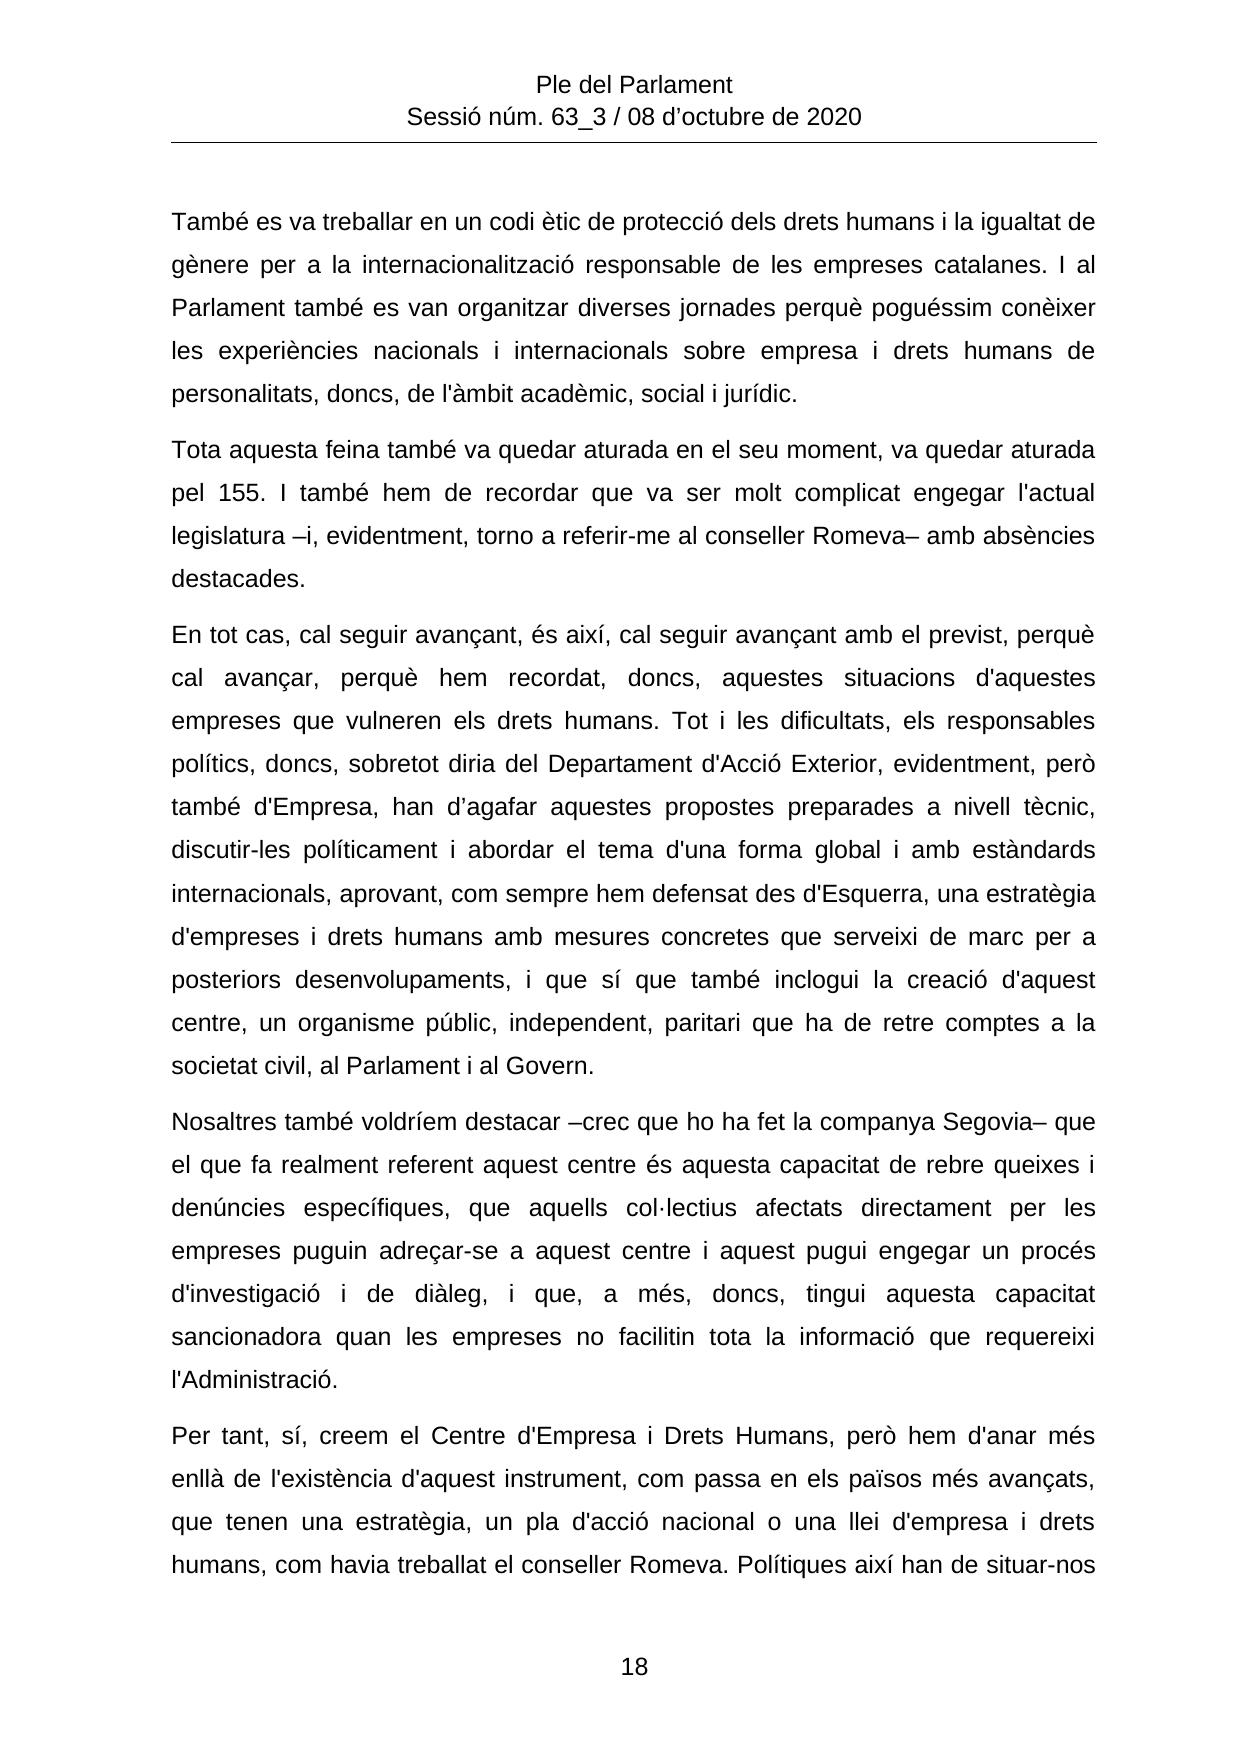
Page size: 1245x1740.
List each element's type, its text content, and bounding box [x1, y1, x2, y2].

text Tota aquesta feina també va quedar aturada en el seu moment, va quedar aturada pel 155. I també hem de recordar que va ser molt complicat engegar l'actual legislatura –i, evidentment, torno a referir-me al conseller Romeva– amb absències destacades. [171, 435, 1097, 593]
text Nosaltres també voldríem destacar –crec que ho ha fet la companya Segovia– que el que fa realment referent aquest centre és aquesta capacitat de rebre queixes i denúncies específiques, que aquells col·lectius afectats directament per les empreses puguin adreçar-se a aquest centre i aquest pugui engegar un procés d'investigació i de diàleg, i que, a més, doncs, tingui aquesta capacitat sancionadora quan les empreses no facilitin tota la informació que requereixi l'Administració. [171, 1107, 1097, 1394]
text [171, 1421, 1097, 1579]
text En tot cas, cal seguir avançant, és així, cal seguir avançant amb el previst, perquè cal avançar, perquè hem recordat, doncs, aquestes situacions d'aquestes empreses que vulneren els drets humans. Tot i les dificultats, els responsables polítics, doncs, sobretot diria del Departament d'Acció Exterior, evidentment, però també d'Empresa, han d’agafar aquestes propostes preparades a nivell tècnic, discutir-les políticament i abordar el tema d'una forma global i amb estàndards internacionals, aprovant, com sempre hem defensat des d'Esquerra, una estratègia d'empreses i drets humans amb mesures concretes que serveixi de marc per a posteriors desenvolupaments, i que sí que també inclogui la creació d'aquest centre, un organisme públic, independent, paritari que ha de retre comptes a la societat civil, al Parlament i al Govern. [171, 620, 1097, 1080]
text També es va treballar en un codi ètic de protecció dels drets humans i la igualtat de gènere per a la internacionalització responsable de les empreses catalanes. I al Parlament també es van organitzar diverses jornades perquè poguéssim conèixer les experiències nacionals i internacionals sobre empresa i drets humans de personalitats, doncs, de l'àmbit acadèmic, social i jurídic. [171, 207, 1097, 408]
